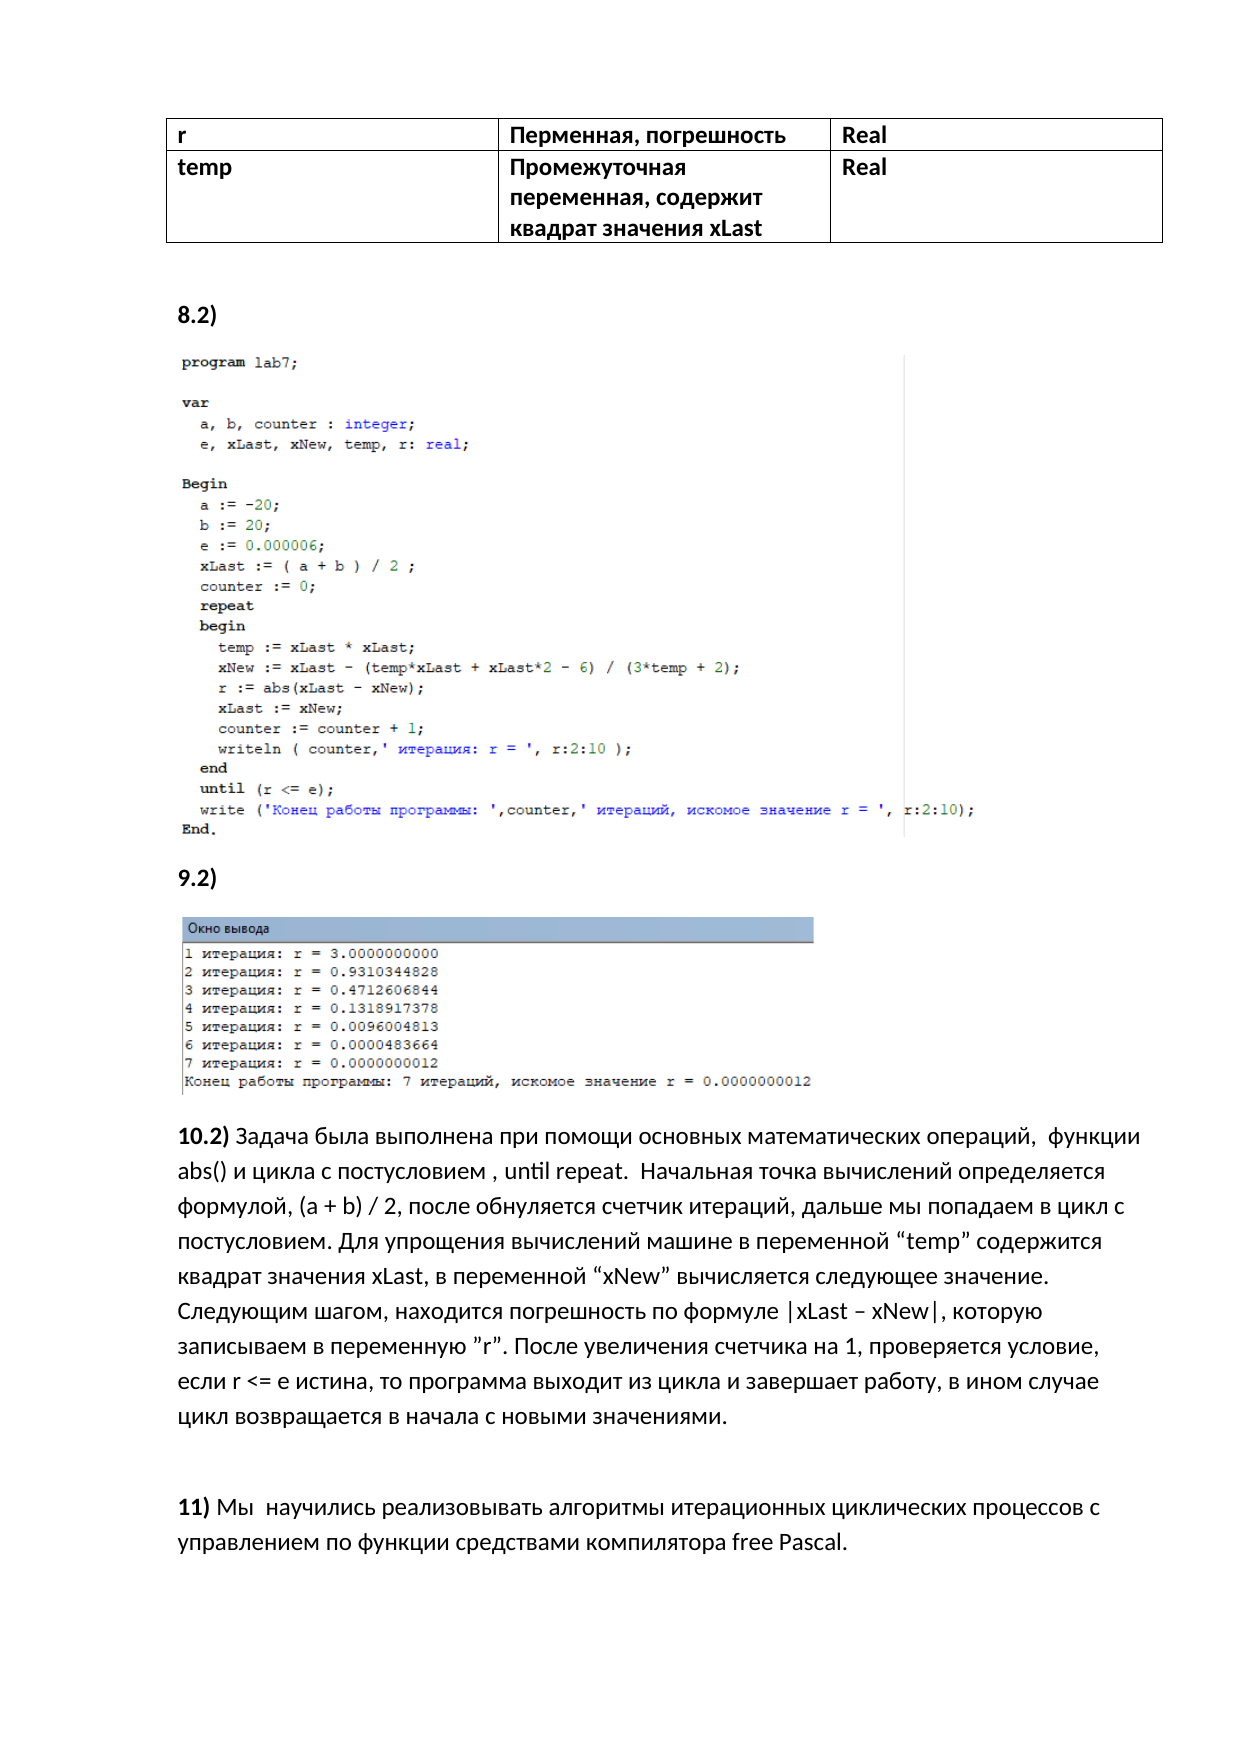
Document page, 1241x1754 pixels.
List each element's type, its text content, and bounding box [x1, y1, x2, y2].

table_cell temp [167, 151, 498, 242]
table_cell Перменная, погрешность [499, 119, 830, 150]
table_cell Real [831, 119, 1162, 150]
table_cell Промежуточная переменная, содержит квадрат значения xLast [499, 151, 830, 242]
table_cell r [167, 119, 498, 150]
text 10.2) Задача была выполнена при помощи основных математических операций, функции abs() и цикла с постусловием , until repeat. Начальная точка вычислений определяется формулой, (a + b) / 2, после обнуляется счетчик итераций, дальше мы попадаем в цикл с постусловием. Для упрощения вычислений машине в переменной “temp” содержится квадрат значения xLast, в переменной “xNew” вычисляется следующее значение. Следующим шагом, находится погрешность по формуле |xLast – xNew|, которую записываем в переменную ”r”. После увеличения счетчика на 1, проверяется условие, если r <= e истина, то программа выходит из цикла и завершает работу, в ином случае цикл возвращается в начала с новыми значениями. [177, 1120, 1152, 1431]
picture [182, 355, 977, 837]
table_cell Real [831, 151, 1162, 242]
picture [182, 917, 814, 1095]
text 9.2) [177, 862, 1152, 893]
text 8.2) [177, 299, 1152, 330]
text 11) Мы научились реализовывать алгоритмы итерационных циклических процессов с управлением по функции средствами компилятора free Pascal. [177, 1456, 1152, 1556]
